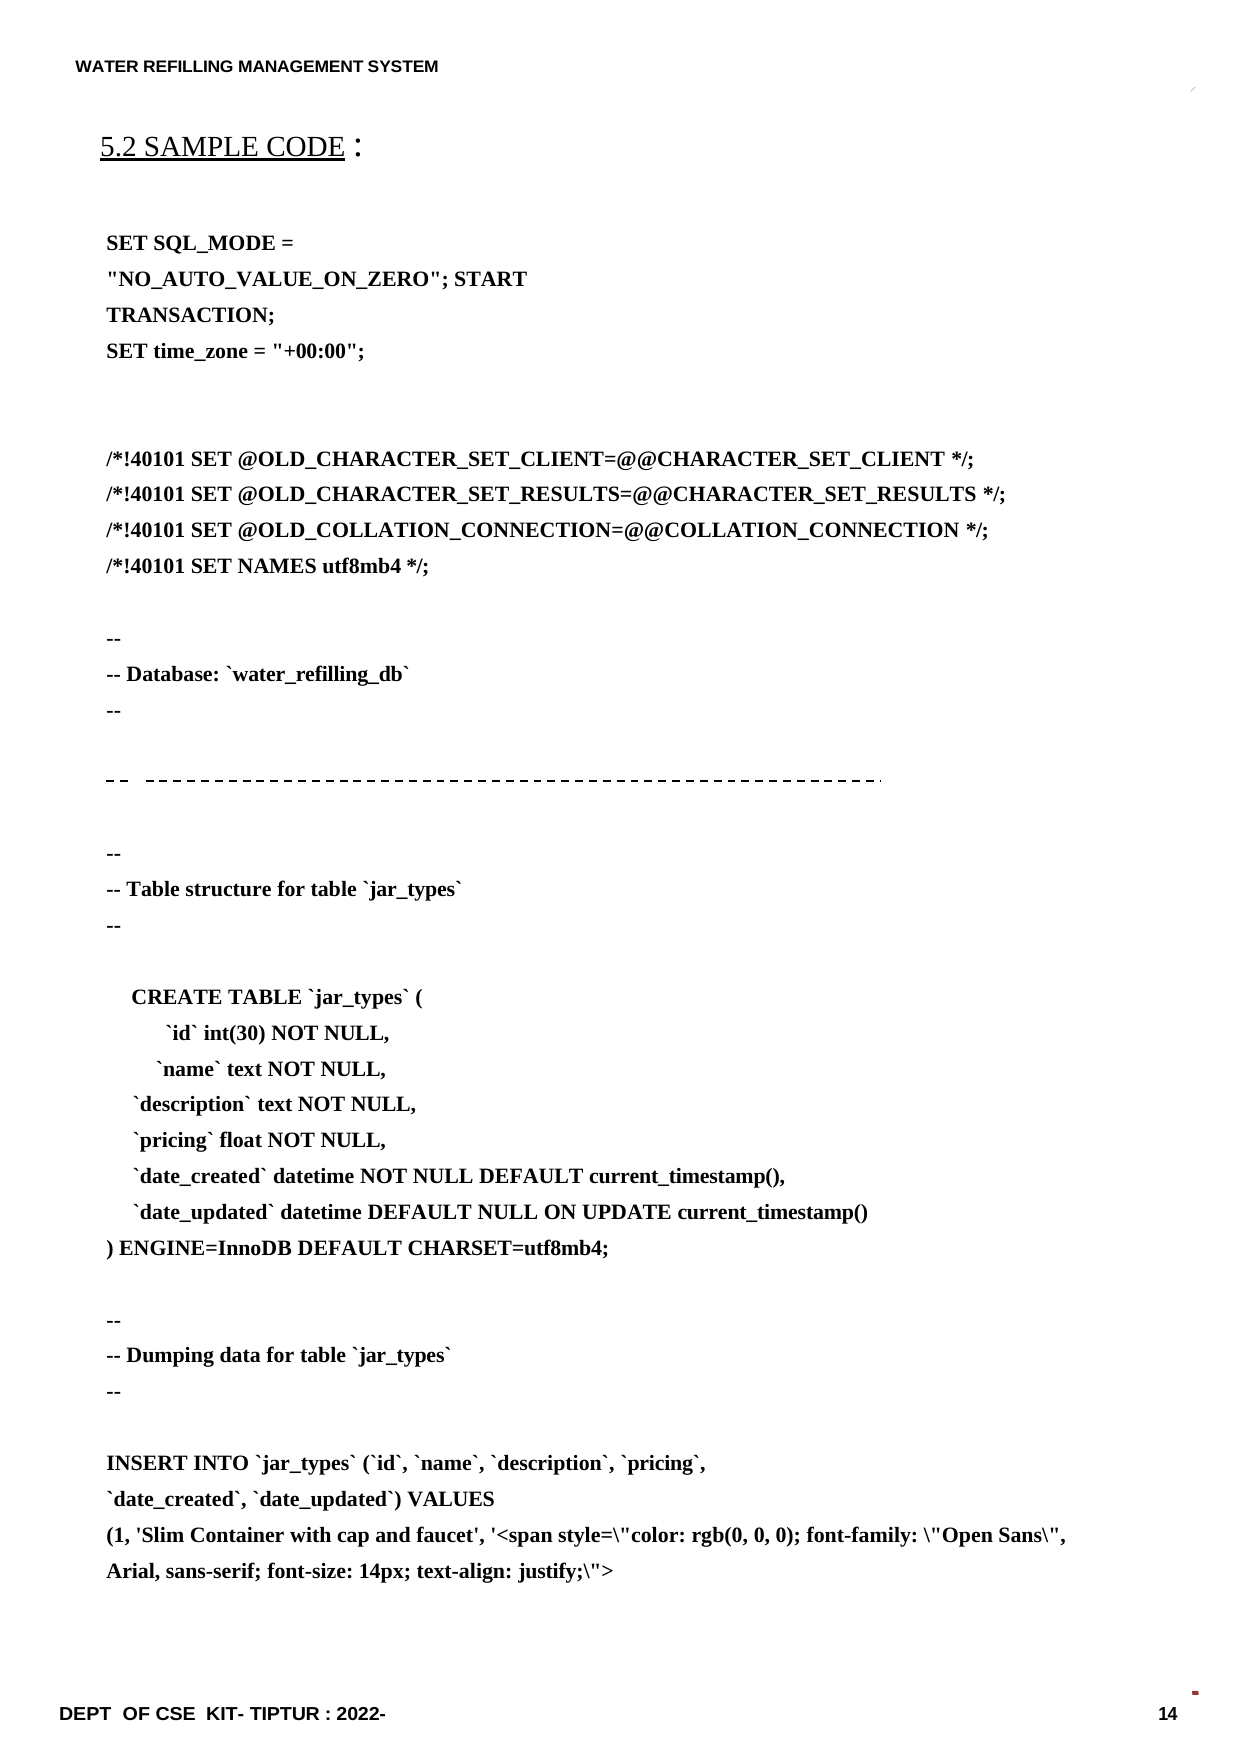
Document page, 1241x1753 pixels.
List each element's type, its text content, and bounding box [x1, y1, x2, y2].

subtitle 5.2 SAMPLE CODE : [100, 121, 1228, 164]
text -- [106, 1307, 1228, 1332]
text (1, 'Slim Container with cap and faucet', '<span style=\"color: rgb(0, 0, 0); font-family: \"Open Sans\", Arial, sans-serif; font-size: 14px; text-align: justify;\"> [106, 1522, 1118, 1583]
text INSERT INTO `jar_types` (`id`, `name`, `description`, `pricing`, [106, 1450, 1228, 1475]
text CREATE TABLE `jar_types` ( [106, 984, 449, 1009]
text -- [106, 697, 1228, 722]
text `pricing` float NOT NULL, [132, 1127, 1228, 1153]
text SET time_zone = "+00:00"; [106, 338, 1228, 363]
text -- [106, 625, 1228, 650]
text -- Dumping data for table `jar_types` [106, 1342, 1228, 1368]
text -- Database: `water_refilling_db` [106, 661, 1228, 686]
text /*!40101 SET NAMES utf8mb4 */; [106, 553, 1228, 578]
text `date_created` datetime NOT NULL DEFAULT current_timestamp(), [132, 1163, 1228, 1188]
text `id` int(30) NOT NULL, [106, 1020, 449, 1045]
text /*!40101 SET @OLD_CHARACTER_SET_CLIENT=@@CHARACTER_SET_CLIENT */; [106, 446, 1228, 471]
text `description` text NOT NULL, [132, 1091, 1228, 1117]
text `date_created`, `date_updated`) VALUES [106, 1486, 1228, 1511]
text -- Table structure for table `jar_types` [106, 876, 1228, 901]
text `name` text NOT NULL, [93, 1056, 449, 1081]
text /*!40101 SET @OLD_CHARACTER_SET_RESULTS=@@CHARACTER_SET_RESULTS */; [106, 481, 1228, 507]
text -- [106, 1378, 1228, 1404]
text -- [106, 840, 1228, 866]
text ) ENGINE=InnoDB DEFAULT CHARSET=utf8mb4; [106, 1235, 1228, 1260]
text `date_updated` datetime DEFAULT NULL ON UPDATE current_timestamp() [132, 1199, 1228, 1224]
text -- [106, 912, 1228, 937]
text SET SQL_MODE = "NO_AUTO_VALUE_ON_ZERO"; START TRANSACTION; [106, 229, 631, 327]
text /*!40101 SET @OLD_COLLATION_CONNECTION=@@COLLATION_CONNECTION */; [106, 517, 1228, 543]
